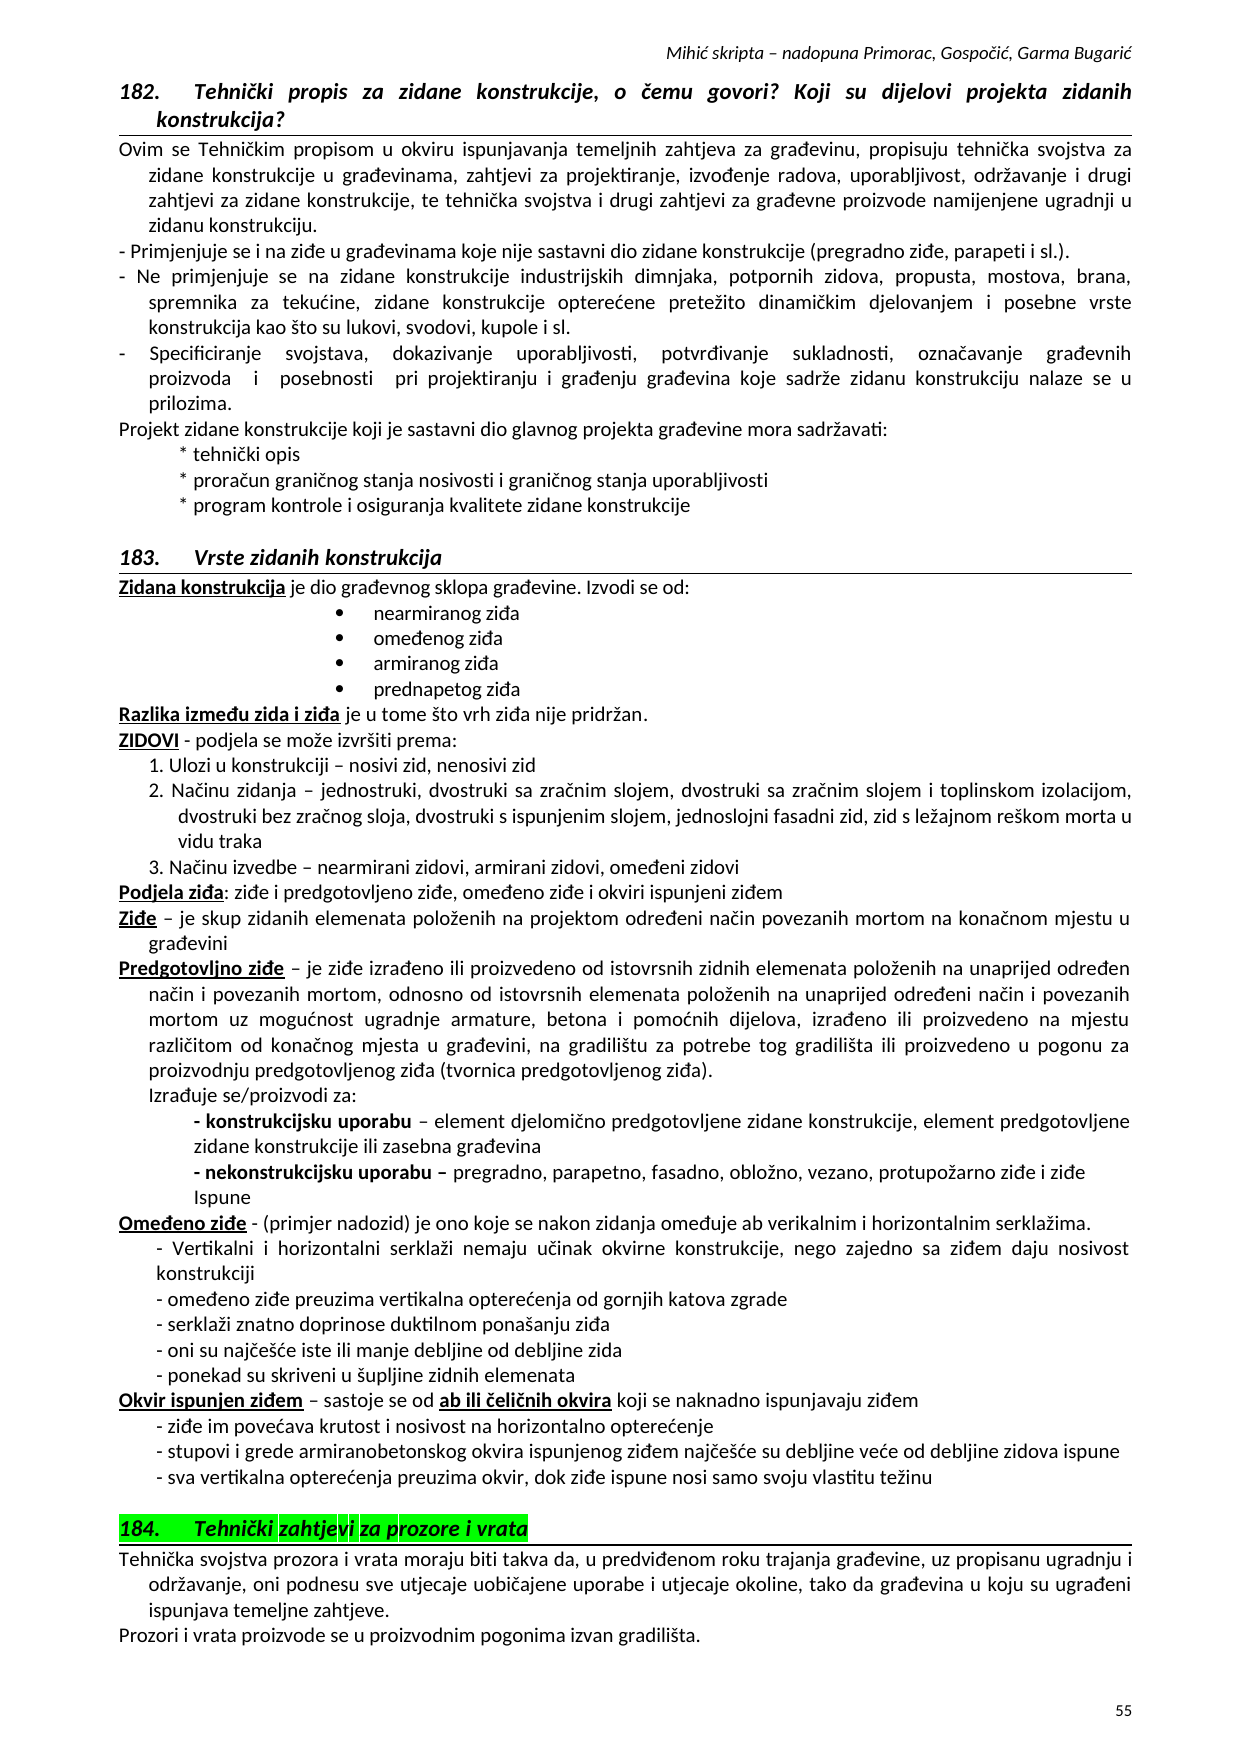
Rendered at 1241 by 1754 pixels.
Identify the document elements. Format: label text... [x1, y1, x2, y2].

text Projekt zidane konstrukcije koji je sastavni dio glavnog projekta građevine mora sadržavati: [119, 416, 1132, 441]
text - ziđe im povećava krutost i nosivost na horizontalno opterećenje [119, 1413, 1132, 1438]
text ‐ Specificiranje svojstava, dokazivanje uporabljivosti, potvrđivanje sukladnosti, označavanje građevnih proizvoda i posebnosti pri projektiranju i građenju građevina koje sadrže zidanu konstrukciju nalaze se u prilozima. [119, 340, 1132, 416]
text Predgotovljno ziđe – je ziđe izrađeno ili proizvedeno od istovrsnih zidnih elemenata položenih na unaprijed određen način i povezanih mortom, odnosno od istovrsnih elemenata položenih na unaprijed određeni način i povezanih mortom uz mogućnost ugradnje armature, betona i pomoćnih dijelova, izrađeno ili proizvedeno na mjestu različitom od konačnog mjesta u građevini, na gradilištu za potrebe tog gradilišta ili proizvedeno u pogonu za proizvodnju predgotovljenog ziđa (tvornica predgotovljenog ziđa). [119, 956, 1132, 1083]
text - sva vertikalna opterećenja preuzima okvir, dok ziđe ispune nosi samo svoju vlastitu težinu [119, 1464, 1132, 1489]
text ZIDOVI - podjela se može izvršiti prema: [119, 727, 1132, 752]
text - oni su najčešće iste ili manje debljine od debljine zida [156, 1337, 1132, 1362]
text Omeđeno ziđe - (primjer nadozid) je ono koje se nakon zidanja omeđuje ab verikalnim i horizontalnim serklažima. [119, 1210, 1132, 1235]
text Razlika između zida i ziđa je u tome što vrh ziđa nije pridržan. [119, 701, 1132, 727]
text Izrađuje se/proizvodi za: [148, 1083, 1132, 1108]
text 1. Ulozi u konstrukciji – nosivi zid, nenosivi zid [148, 752, 1132, 778]
text ‐ Ne primjenjuje se na zidane konstrukcije industrijskih dimnjaka, potpornih zidova, propusta, mostova, brana, spremnika za tekućine, zidane konstrukcije opterećene pretežito dinamičkim djelovanjem i posebne vrste konstrukcija kao što su lukovi, svodovi, kupole i sl. [119, 263, 1132, 340]
text * program kontrole i osiguranja kvalitete zidane konstrukcije [178, 492, 1132, 518]
text - serklaži znatno doprinose duktilnom ponašanju ziđa [156, 1311, 1132, 1337]
text * tehnički opis [178, 441, 1132, 467]
text - konstrukcijsku uporabu – element djelomično predgotovljene zidane konstrukcije, element predgotovljene zidane konstrukcije ili zasebna građevina [194, 1108, 1132, 1159]
text Tehnička svojstva prozora i vrata moraju biti takva da, u predviđenom roku trajanja građevine, uz propisanu ugradnju i održavanje, oni podnesu sve utjecaje uobičajene uporabe i utjecaje okoline, tako da građevina u koju su ugrađeni ispunjava temeljne zahtjeve. [119, 1546, 1132, 1622]
subtitle Vrste zidanih konstrukcija [119, 543, 1132, 573]
text Okvir ispunjen ziđem – sastoje se od ab ili čeličnih okvira koji se naknadno ispunjavaju ziđem [119, 1388, 1132, 1413]
text 3. Načinu izvedbe – nearmirani zidovi, armirani zidovi, omeđeni zidovi [148, 854, 1132, 879]
subtitle Tehnički zahtjevi za prozore i vrata [119, 1514, 1132, 1544]
text Ziđe – je skup zidanih elemenata položenih na projektom određeni način povezanih mortom na konačnom mjestu u građevini [119, 905, 1132, 956]
text Prozori i vrata proizvode se u proizvodnim pogonima izvan gradilišta. [119, 1622, 1132, 1648]
text ‐ Primjenjuje se i na ziđe u građevinama koje nije sastavni dio zidane konstrukcije (pregradno ziđe, parapeti i sl.). [119, 238, 1132, 263]
text - Vertikalni i horizontalni serklaži nemaju učinak okvirne konstrukcije, nego zajedno sa ziđem daju nosivost konstrukciji [156, 1235, 1132, 1286]
text - omeđeno ziđe preuzima vertikalna opterećenja od gornjih katova zgrade [156, 1286, 1132, 1311]
text Zidana konstrukcija je dio građevnog sklopa građevine. Izvodi se od: [119, 574, 1132, 600]
text Podjela ziđa: ziđe i predgotovljeno ziđe, omeđeno ziđe i okviri ispunjeni ziđem [119, 879, 1132, 905]
text 2. Načinu zidanja – jednostruki, dvostruki sa zračnim slojem, dvostruki sa zračnim slojem i toplinskom izolacijom, dvostruki bez zračnog sloja, dvostruki s ispunjenim slojem, jednoslojni fasadni zid, zid s ležajnom reškom morta u vidu traka [148, 778, 1132, 854]
list omeđenog ziđa [336, 625, 1132, 651]
list prednapetog ziđa [336, 676, 1132, 701]
text Ovim se Tehničkim propisom u okviru ispunjavanja temeljnih zahtjeva za građevinu, propisuju tehnička svojstva za zidane konstrukcije u građevinama, zahtjevi za projektiranje, izvođenje radova, uporabljivost, održavanje i drugi zahtjevi za zidane konstrukcije, te tehnička svojstva i drugi zahtjevi za građevne proizvode namijenjene ugradnji u zidanu konstrukciju. [119, 136, 1132, 238]
list armiranog ziđa [336, 651, 1132, 676]
list nearmiranog ziđa [336, 600, 1132, 625]
text * proračun graničnog stanja nosivosti i graničnog stanja uporabljivosti [178, 467, 1132, 492]
text - nekonstrukcijsku uporabu – pregradno, parapetno, fasadno, obložno, vezano, protupožarno ziđe i ziđe [119, 1159, 1132, 1184]
text Ispune [148, 1184, 1132, 1210]
text - stupovi i grede armiranobetonskog okvira ispunjenog ziđem najčešće su debljine veće od debljine zidova ispune [119, 1438, 1132, 1464]
subtitle Tehnički propis za zidane konstrukcije, o čemu govori? Koji su dijelovi projekta zidanih konstrukcija? [119, 77, 1132, 135]
text - ponekad su skriveni u šupljine zidnih elemenata [156, 1362, 1132, 1388]
